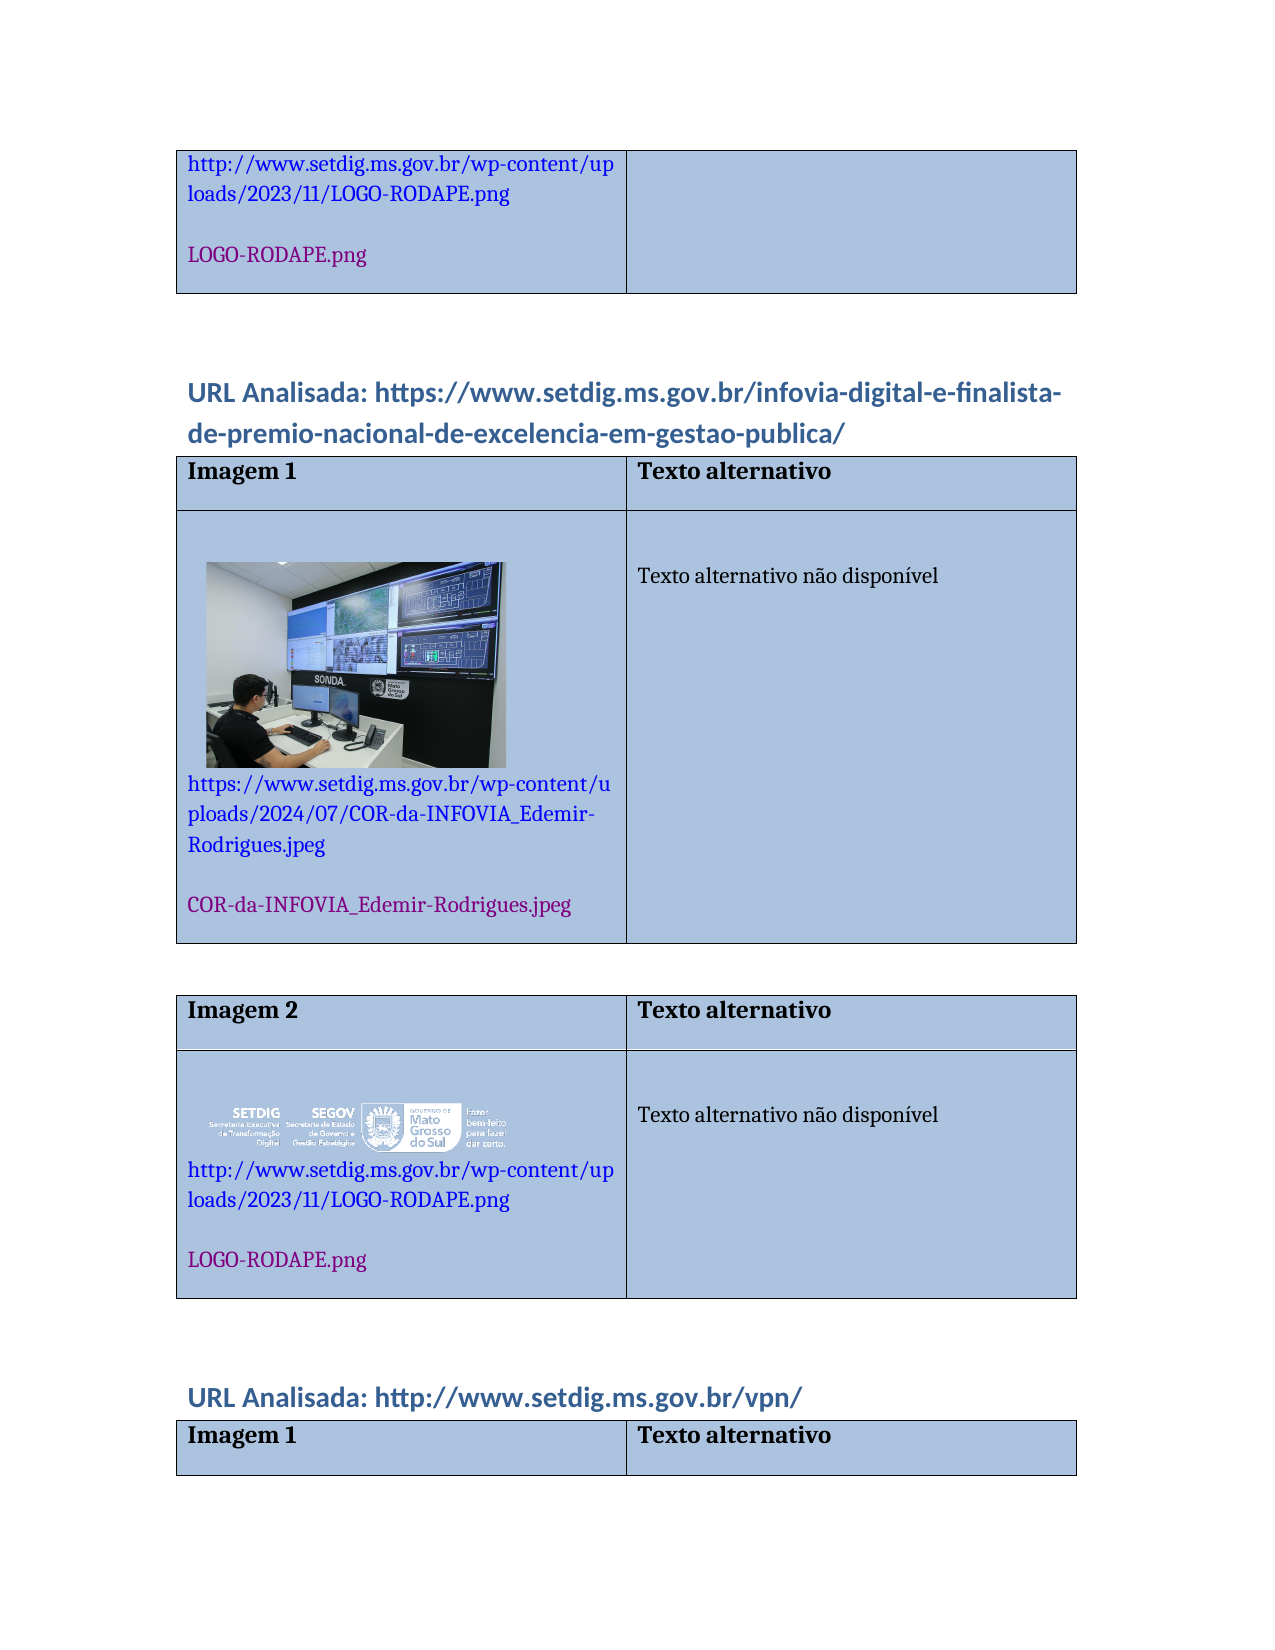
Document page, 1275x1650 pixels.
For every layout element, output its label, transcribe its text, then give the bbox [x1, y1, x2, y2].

table_header Imagem 2 [177, 996, 626, 1049]
subtitle URL Analisada: https://www.setdig.ms.gov.br/infovia-digital-e-finalista-de-premio-nacional-de-excelencia-em-gestao-publica/ [187, 374, 1087, 451]
table_header Imagem 1 [177, 1421, 626, 1475]
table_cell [177, 151, 626, 293]
table_header Texto alternativo [627, 1421, 1076, 1475]
picture [206, 1101, 507, 1153]
table_cell Texto alternativo não disponível [627, 511, 1076, 943]
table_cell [177, 1051, 626, 1298]
table_header Texto alternativo [627, 457, 1076, 510]
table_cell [627, 151, 1076, 293]
table_header Imagem 1 [177, 457, 626, 510]
subtitle URL Analisada: http://www.setdig.ms.gov.br/vpn/ [187, 1379, 1087, 1415]
table_cell Texto alternativo não disponível [627, 1051, 1076, 1298]
picture [206, 562, 507, 768]
table_cell https://www.setdig.ms.gov.br/wp-content/uploads/2024/07/COR-da-INFOVIA_Edemir-Rodrigues.jpeg COR-da-INFOVIA_Edemir-Rodrigues.jpeg [177, 511, 626, 943]
table_header Texto alternativo [627, 996, 1076, 1049]
